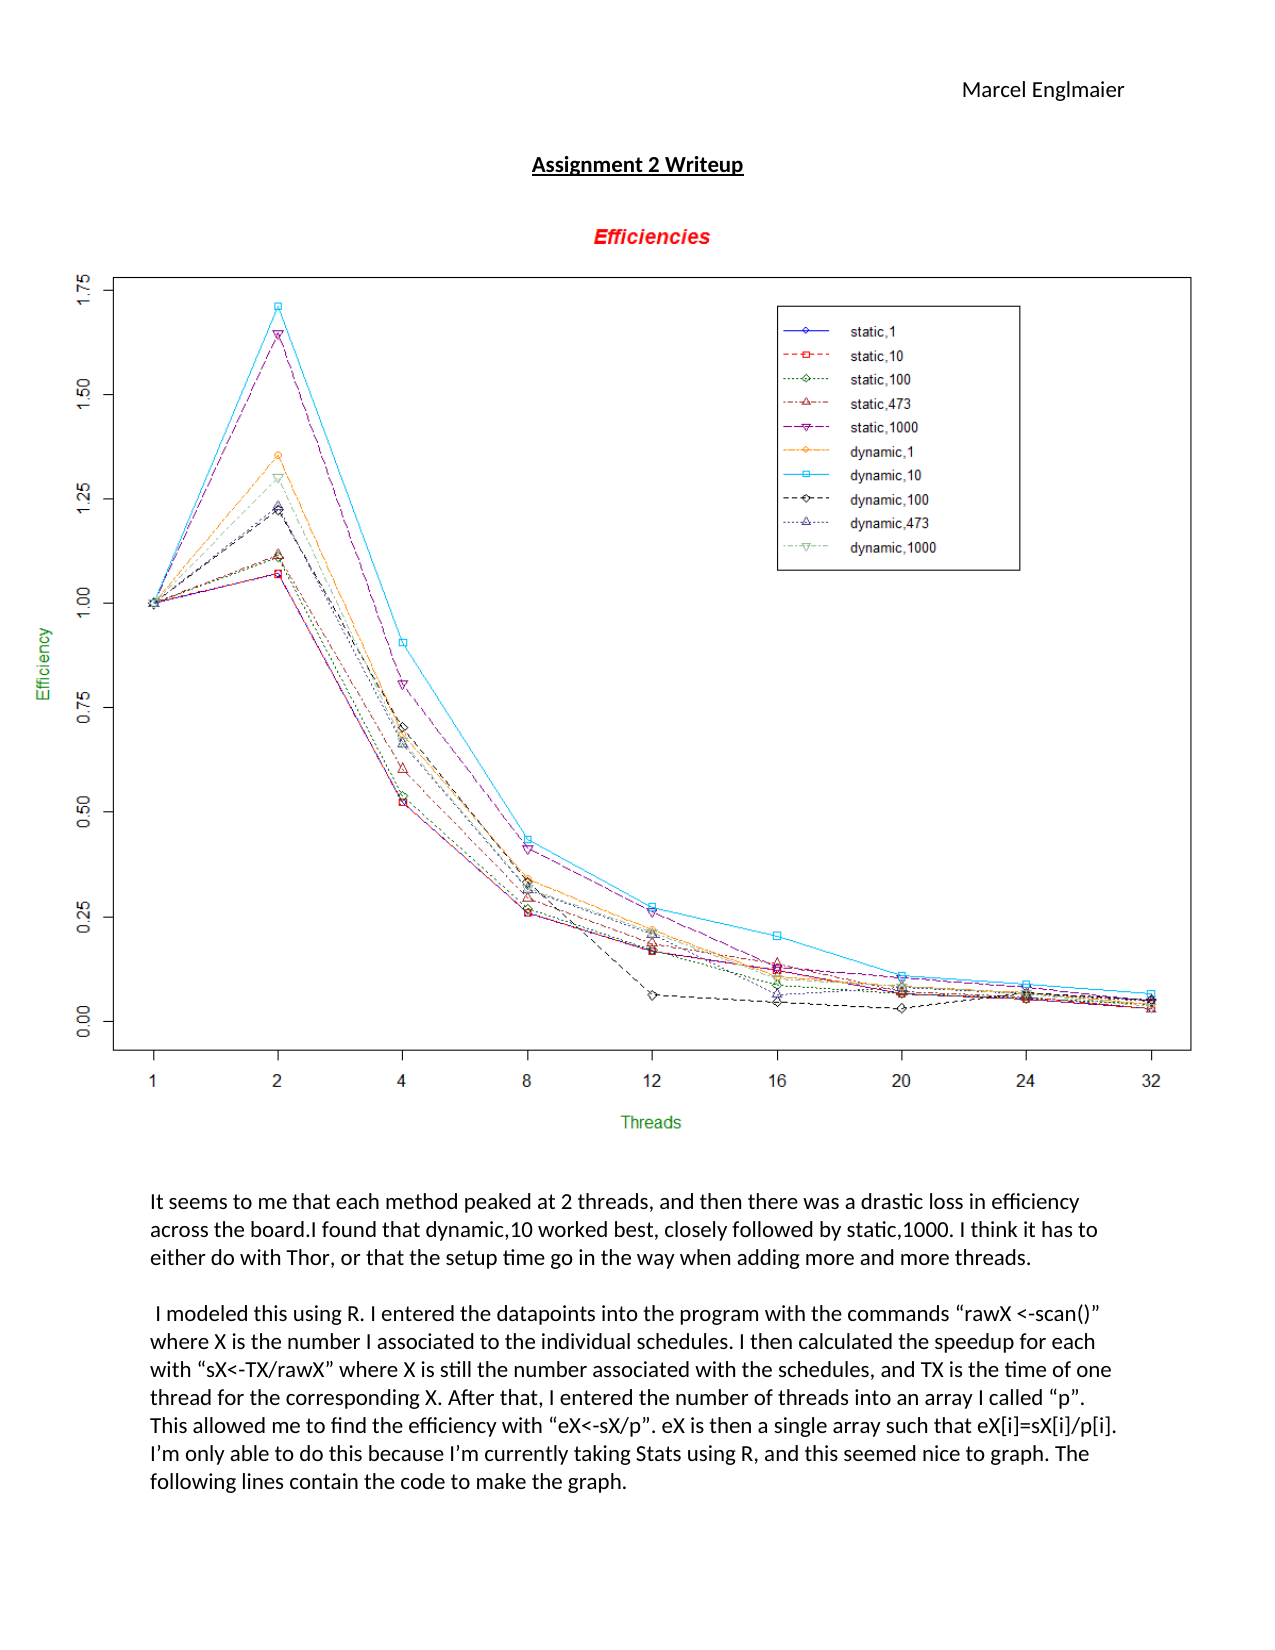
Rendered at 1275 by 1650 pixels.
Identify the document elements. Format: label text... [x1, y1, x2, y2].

text It seems to me that each method peaked at 2 threads, and then there was a drastic loss in efficiency across the board.I found that dynamic,10 worked best, closely followed by static,1000. I think it has to either do with Thor, or that the setup time go in the way when adding more and more threads. [150, 1187, 1125, 1271]
picture [30, 194, 1234, 1154]
text I’m only able to do this because I’m currently taking Stats using R, and this seemed nice to graph. The following lines contain the code to make the graph. [150, 1439, 1125, 1495]
text I modeled this using R. I entered the datapoints into the program with the commands “rawX <-scan()” where X is the number I associated to the individual schedules. I then calculated the speedup for each with “sX<-TX/rawX” where X is still the number associated with the schedules, and TX is the time of one thread for the corresponding X. After that, I entered the number of threads into an array I called “p”. This allowed me to find the efficiency with “eX<-sX/p”. eX is then a single array such that eX[i]=sX[i]/p[i]. [150, 1299, 1125, 1439]
text Assignment 2 Writeup [150, 150, 1125, 178]
